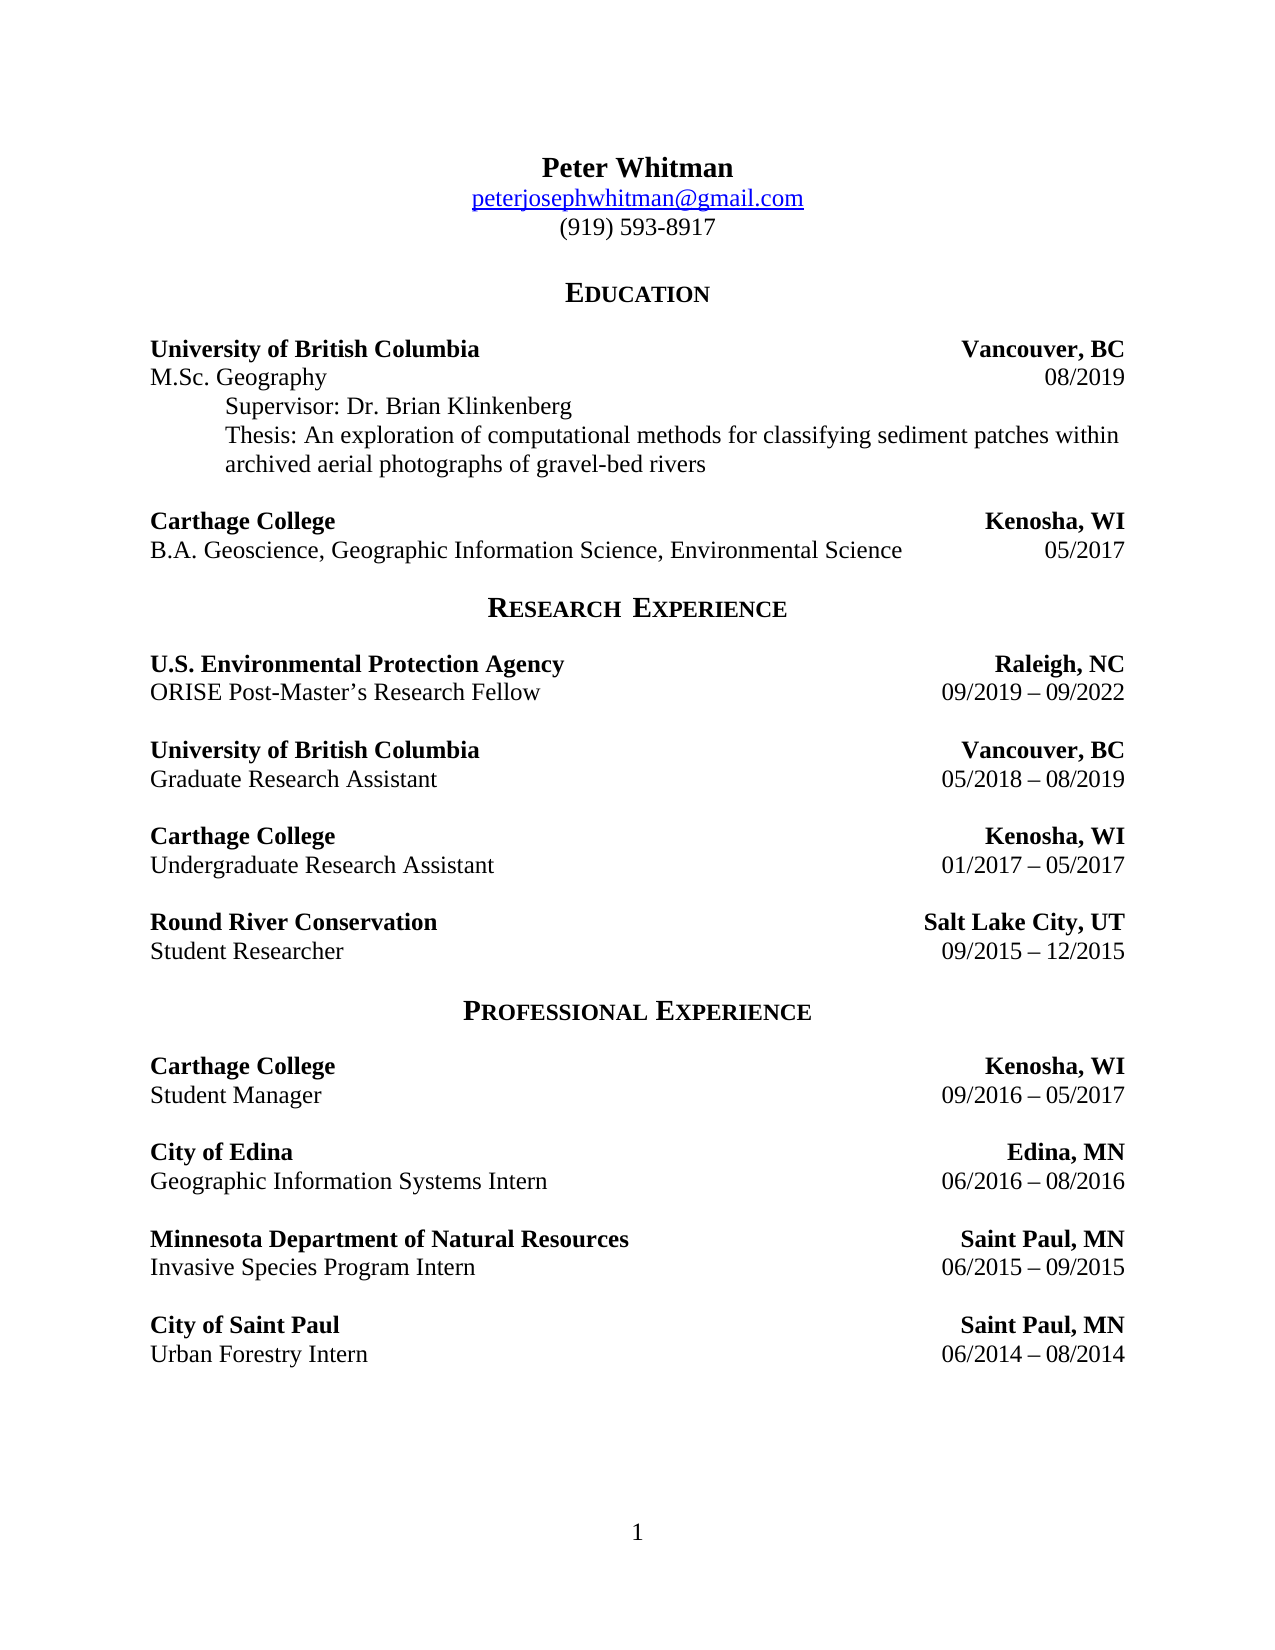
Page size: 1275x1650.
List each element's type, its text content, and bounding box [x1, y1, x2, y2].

text ORISE Post-Master’s Research Fellow 09/2019 – 09/2022 [150, 677, 1125, 706]
text Geographic Information Systems Intern 06/2016 – 08/2016 [150, 1166, 1125, 1195]
text University of British Columbia Vancouver, BC [150, 735, 1125, 764]
text (919) 593-8917 [150, 212, 1125, 241]
text Student Manager 09/2016 – 05/2017 [150, 1080, 1125, 1109]
text B.A. Geoscience, Geographic Information Science, Environmental Science 05/2017 [150, 535, 1125, 564]
text Round River Conservation Salt Lake City, UT [150, 907, 1125, 936]
text peterjosephwhitman@gmail.com [150, 183, 1125, 212]
text Supervisor: Dr. Brian Klinkenberg [225, 391, 1125, 420]
text Invasive Species Program Intern 06/2015 – 09/2015 [150, 1252, 1125, 1281]
text Thesis: An exploration of computational methods for classifying sediment patches within archived aerial photographs of gravel-bed rivers [706, 420, 1125, 477]
subtitle Professional Experience [150, 993, 1125, 1026]
text City of Saint Paul Saint Paul, MN [150, 1310, 1125, 1339]
text Student Researcher 09/2015 – 12/2015 [150, 936, 1125, 965]
text Minnesota Department of Natural Resources Saint Paul, MN [150, 1224, 1125, 1252]
text Graduate Research Assistant 05/2018 – 08/2019 [150, 764, 1125, 792]
text U.S. Environmental Protection Agency Raleigh, NC [150, 649, 1125, 677]
subtitle Peter Whitman [150, 150, 1125, 183]
subtitle Research Experience [150, 590, 1125, 624]
text M.Sc. Geography 08/2019 [150, 362, 1125, 391]
text Carthage College Kenosha, WI [150, 506, 1125, 535]
text University of British Columbia Vancouver, BC [150, 334, 1125, 362]
text Undergraduate Research Assistant 01/2017 – 05/2017 [150, 850, 1125, 879]
text Urban Forestry Intern 06/2014 – 08/2014 [150, 1339, 1125, 1367]
text Carthage College Kenosha, WI [150, 821, 1125, 850]
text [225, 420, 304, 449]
text Carthage College Kenosha, WI [150, 1051, 1125, 1080]
subtitle Education [150, 275, 1125, 309]
text City of Edina Edina, MN [150, 1137, 1125, 1166]
